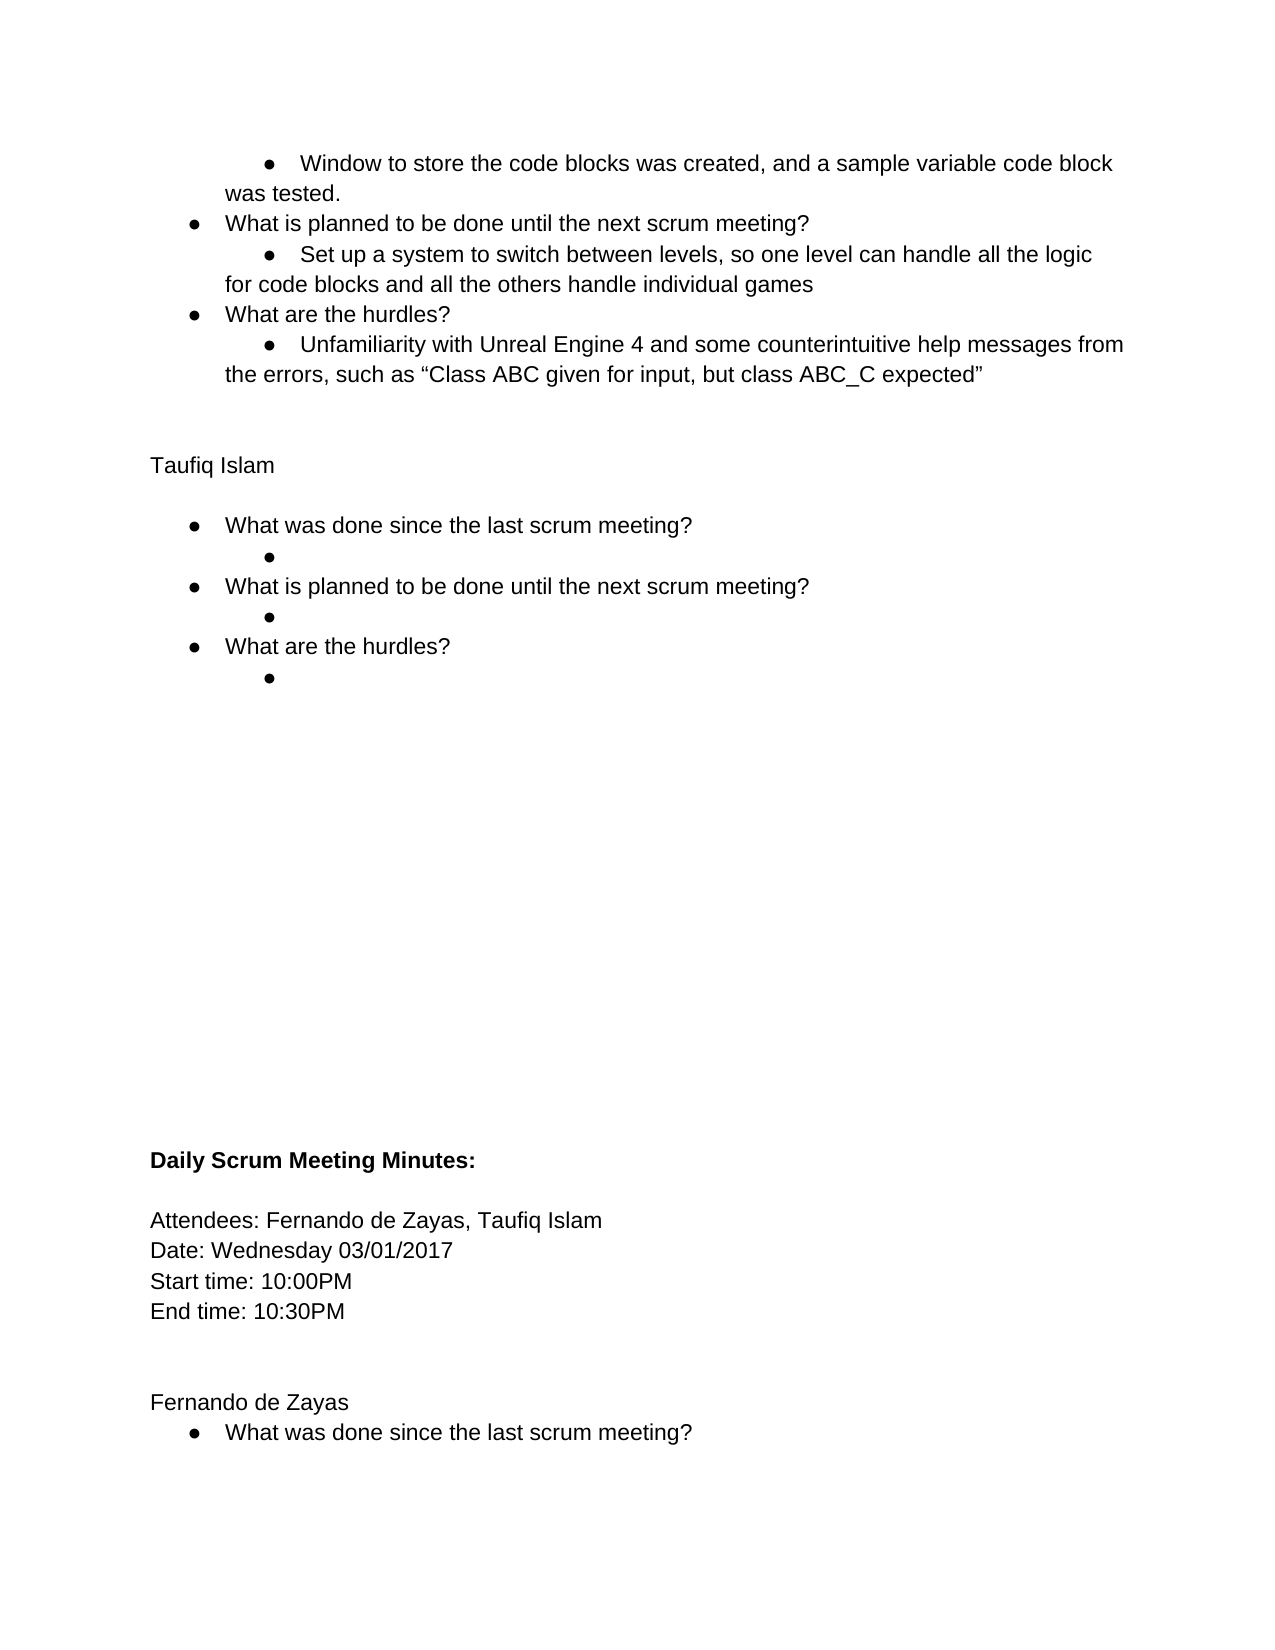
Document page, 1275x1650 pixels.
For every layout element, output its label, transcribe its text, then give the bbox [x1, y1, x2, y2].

list What are the hurdles? [187, 301, 1125, 327]
list What was done since the last scrum meeting? [187, 1419, 1125, 1445]
text Date: Wednesday 03/01/2017 [150, 1237, 1125, 1264]
list Set up a system to switch between levels, so one level can handle all the logic for code blocks and all the others handle individual games [225, 241, 1125, 297]
text Fernando de Zayas [150, 1388, 1125, 1415]
list What is planned to be done until the next scrum meeting? [187, 210, 1125, 237]
list What was done since the last scrum meeting? [187, 512, 1125, 539]
text End time: 10:30PM [150, 1298, 1125, 1324]
list What are the hurdles? [187, 633, 1125, 660]
list Window to store the code blocks was created, and a sample variable code block was tested. [225, 150, 1125, 207]
list Unfamiliarity with Unreal Engine 4 and some counterintuitive help messages from the errors, such as “Class ABC given for input, but class ABC_C expected” [225, 331, 1125, 388]
text Taufiq Islam [150, 452, 1125, 478]
text Attendees: Fernando de Zayas, Taufiq Islam [150, 1207, 1125, 1234]
text Daily Scrum Meeting Minutes: [150, 1147, 1125, 1173]
text Start time: 10:00PM [150, 1268, 1125, 1294]
list What is planned to be done until the next scrum meeting? [187, 573, 1125, 599]
